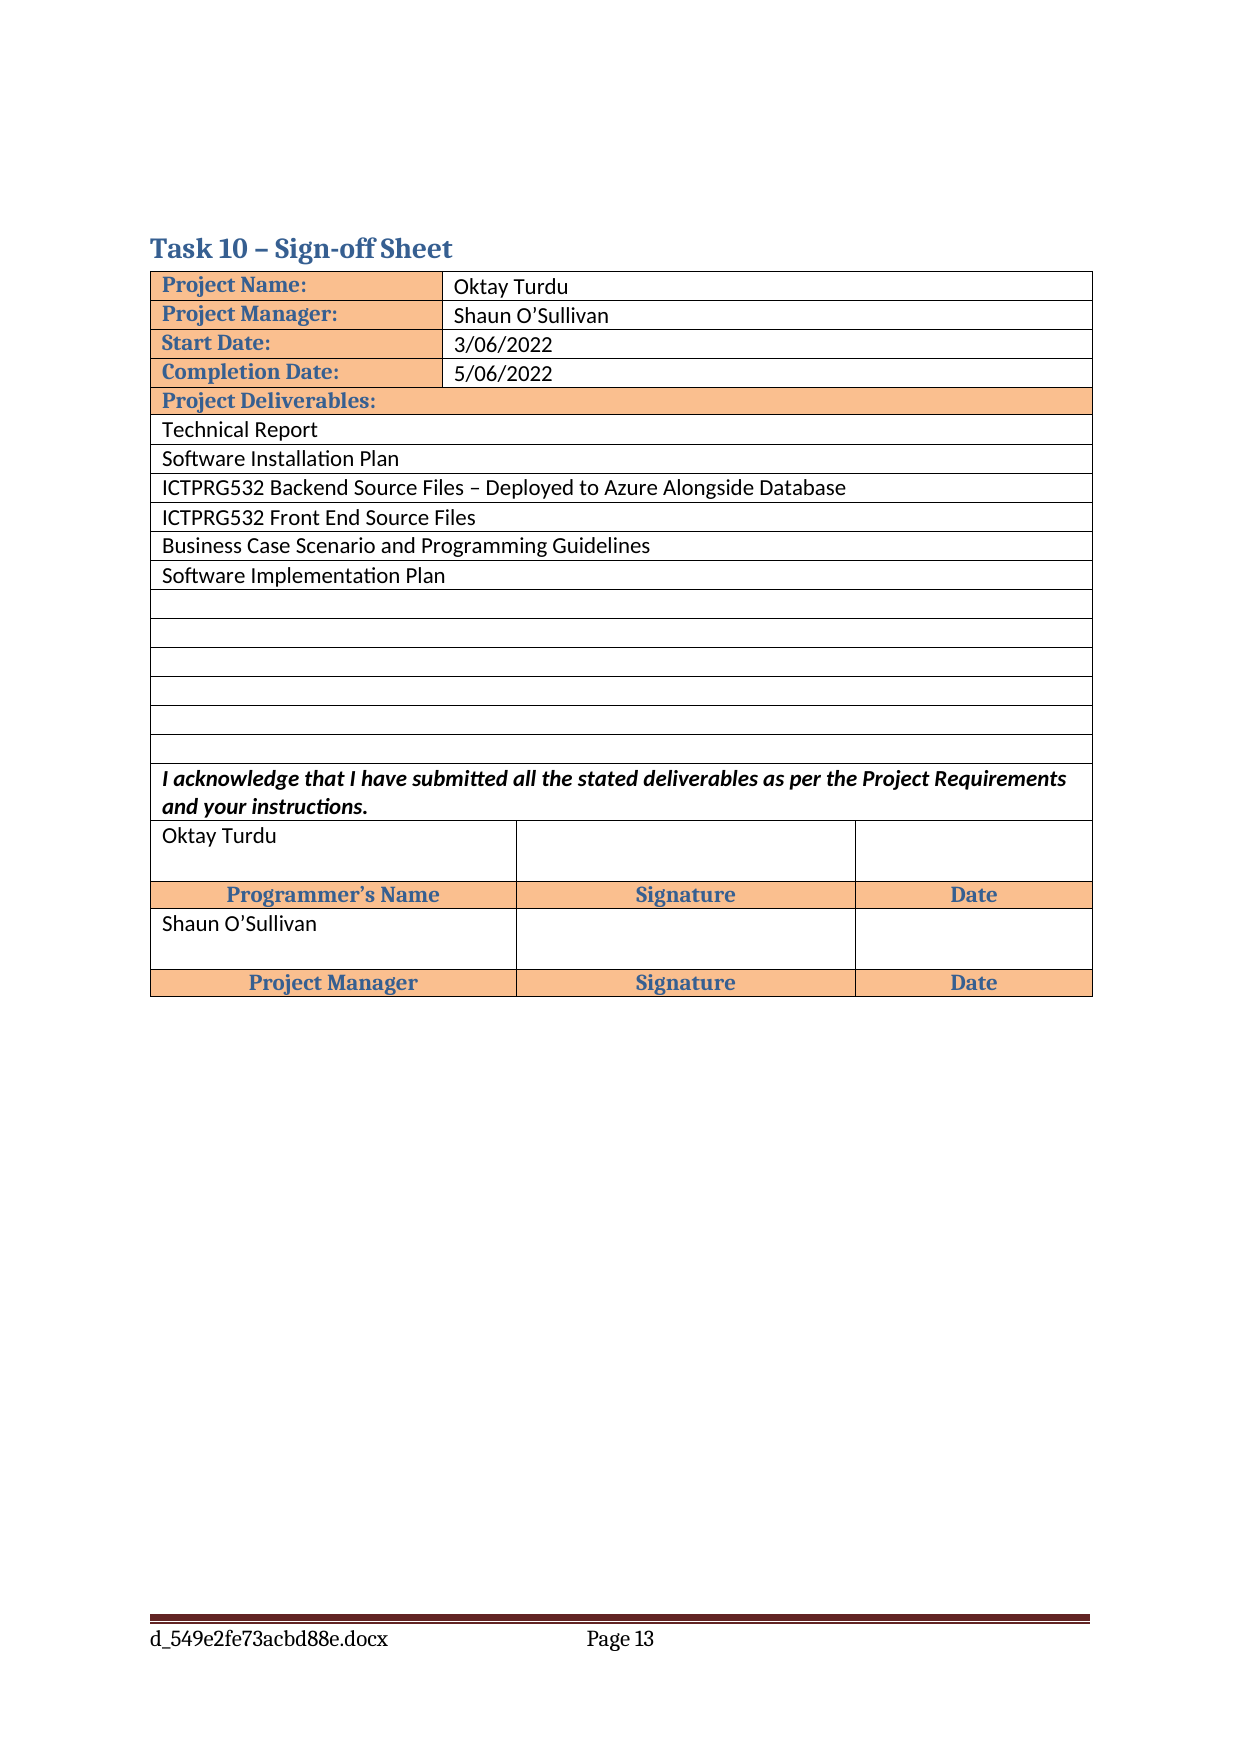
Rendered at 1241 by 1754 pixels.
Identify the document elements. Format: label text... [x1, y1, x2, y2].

table_cell [151, 706, 1092, 734]
table_cell Shaun O’Sullivan [443, 301, 1092, 329]
subtitle Task 10 – Sign-off Sheet [150, 232, 1090, 266]
table_cell Signature [517, 882, 855, 908]
table_cell 3/06/2022 [443, 330, 1092, 358]
table_cell Oktay Turdu [151, 821, 516, 881]
table_cell [151, 619, 1092, 647]
table_cell [517, 909, 855, 969]
table_cell [151, 590, 1092, 618]
table_cell Signature [517, 970, 855, 996]
table_cell Shaun O’Sullivan [151, 909, 516, 969]
table_cell Project Deliverables: [151, 388, 1092, 414]
table_header Project Name: [151, 272, 442, 300]
table_header Oktay Turdu [443, 272, 1092, 300]
table_cell ICTPRG532 Front End Source Files [151, 503, 1092, 531]
table_cell ICTPRG532 Backend Source Files – Deployed to Azure Alongside Database [151, 474, 1092, 502]
table_cell Project Manager [151, 970, 516, 996]
table_cell Date [856, 970, 1092, 996]
table_cell Business Case Scenario and Programming Guidelines [151, 532, 1092, 560]
table_cell I acknowledge that I have submitted all the stated deliverables as per the Project Requirements and your instructions. [151, 764, 1092, 820]
table_cell [517, 821, 855, 881]
table_cell Technical Report [151, 415, 1092, 443]
table_cell [856, 821, 1092, 881]
table_cell 5/06/2022 [443, 359, 1092, 387]
table_cell [151, 648, 1092, 676]
table_cell Start Date: [151, 330, 442, 358]
table_cell Software Installation Plan [151, 445, 1092, 472]
table_cell Software Implementation Plan [151, 561, 1092, 589]
table_cell Completion Date: [151, 359, 442, 387]
table_cell [856, 909, 1092, 969]
table_cell Date [856, 882, 1092, 908]
table_cell [151, 735, 1092, 763]
table_cell Programmer’s Name [151, 882, 516, 908]
table_cell [151, 677, 1092, 705]
table_cell Project Manager: [151, 301, 442, 329]
